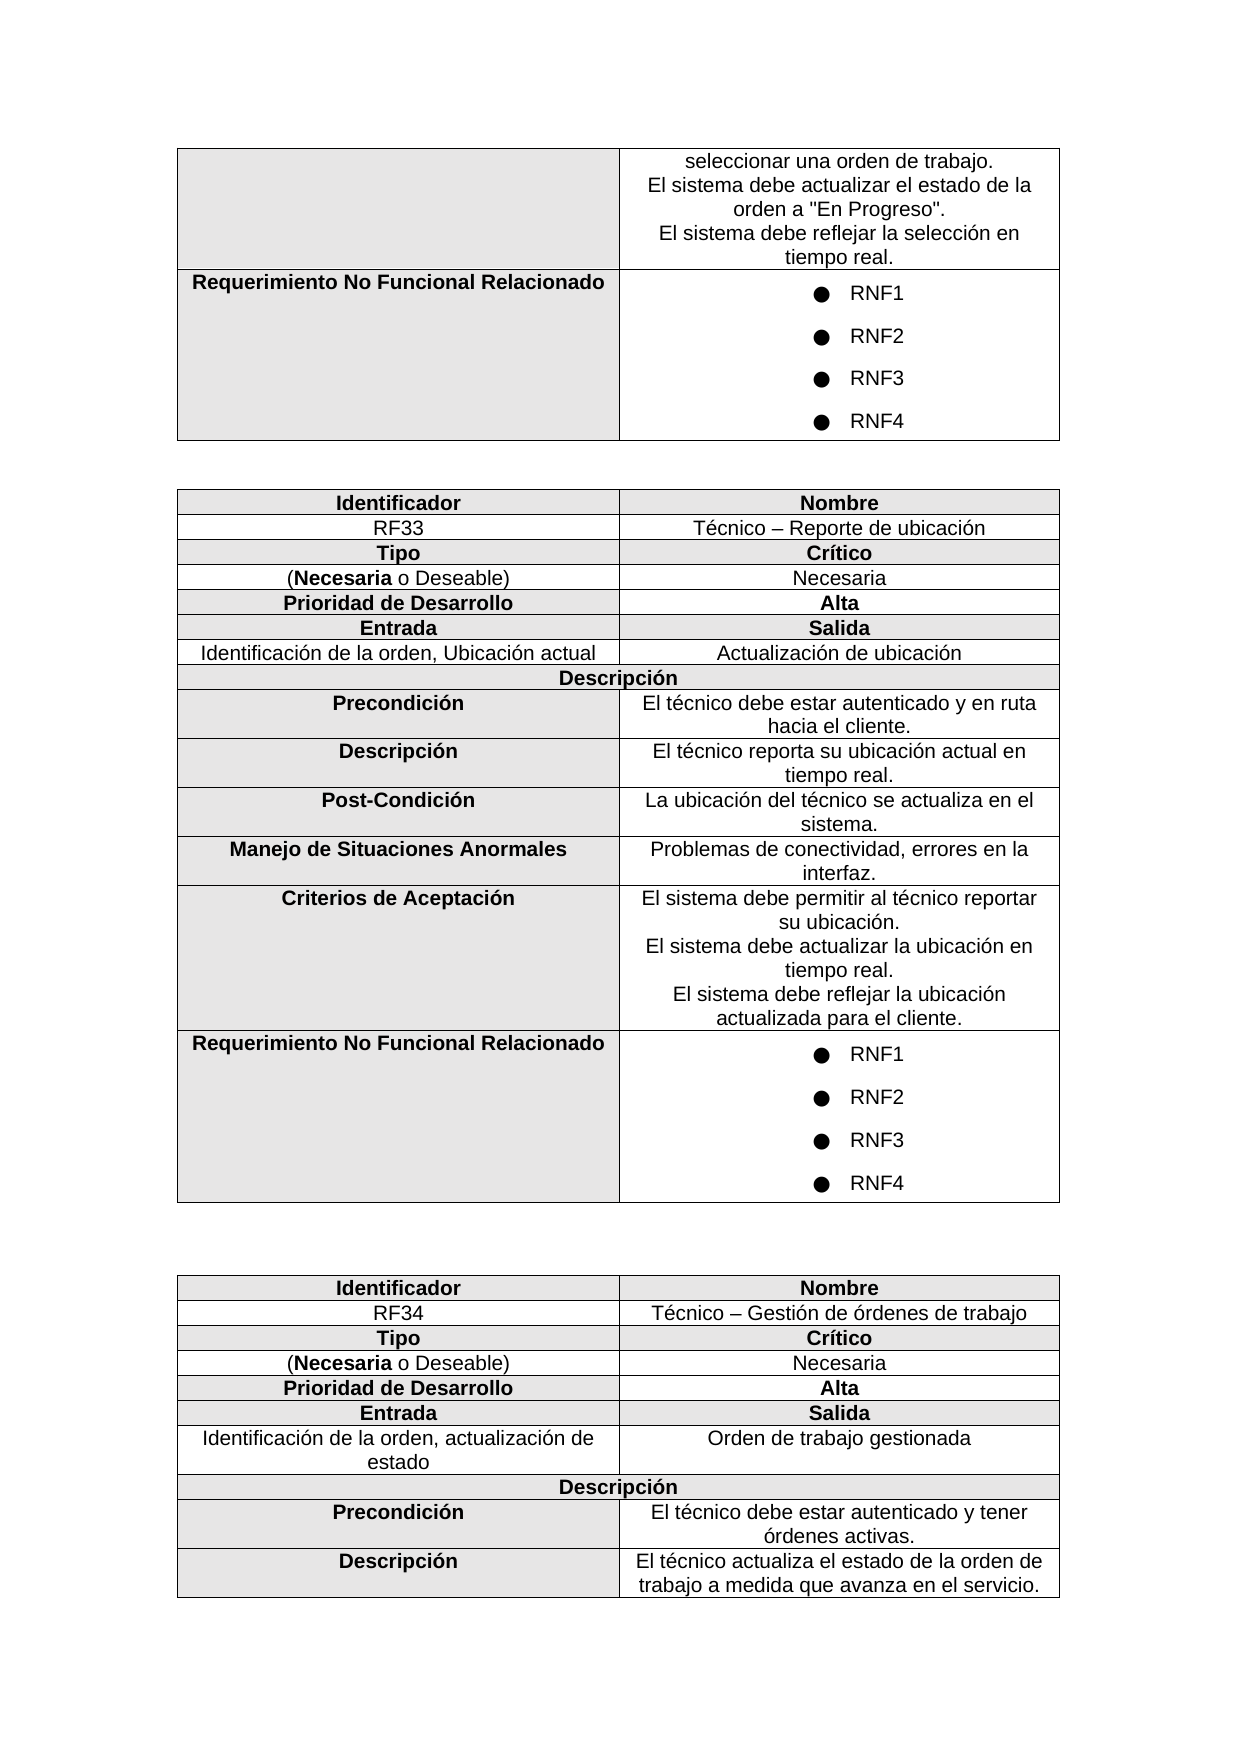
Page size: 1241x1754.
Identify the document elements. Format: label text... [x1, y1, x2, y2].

table_cell Descripción [178, 665, 1059, 689]
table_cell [178, 149, 619, 268]
table_header Identificador [178, 490, 619, 514]
table_cell Prioridad de Desarrollo [178, 1376, 619, 1400]
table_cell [620, 149, 1059, 268]
table_header Identificador [178, 1276, 619, 1300]
table_cell (Necesaria o Deseable) [178, 1351, 619, 1375]
table_cell Necesaria [620, 565, 1059, 589]
table_cell Post-Condición [178, 788, 619, 836]
table_cell RNF1 RNF2 RNF3 RNF4 [620, 1031, 1059, 1202]
table_cell Tipo [178, 540, 619, 564]
table_cell El sistema debe permitir al técnico reportar su ubicación. El sistema debe actualizar la ubicación en tiempo real. El sistema debe reflejar la ubicación actualizada para el cliente. [620, 886, 1059, 1030]
table_cell La ubicación del técnico se actualiza en el sistema. [620, 788, 1059, 836]
table_cell Tipo [178, 1326, 619, 1350]
table_cell Actualización de ubicación [620, 640, 1059, 664]
table_cell Problemas de conectividad, errores en la interfaz. [620, 837, 1059, 885]
table_cell Crítico [620, 1326, 1059, 1350]
table_cell Técnico – Gestión de órdenes de trabajo [620, 1301, 1059, 1325]
table_cell Entrada [178, 1401, 619, 1425]
table_cell El técnico debe estar autenticado y en ruta hacia el cliente. [620, 690, 1059, 738]
table_cell RF34 [178, 1301, 619, 1325]
table_cell Requerimiento No Funcional Relacionado [178, 270, 619, 440]
table_cell Manejo de Situaciones Anormales [178, 837, 619, 885]
table_cell Descripción [178, 739, 619, 787]
table_cell Requerimiento No Funcional Relacionado [178, 1031, 619, 1202]
table_cell RF33 [178, 515, 619, 539]
table_cell Identificación de la orden, Ubicación actual [178, 640, 619, 664]
table_cell Identificación de la orden, actualización de estado [178, 1426, 619, 1474]
table_cell Precondición [178, 1500, 619, 1548]
table_cell Precondición [178, 690, 619, 738]
table_cell Técnico – Reporte de ubicación [620, 515, 1059, 539]
table_header Nombre [620, 490, 1059, 514]
table_cell Descripción [178, 1475, 1059, 1499]
table_cell Descripción [178, 1549, 619, 1597]
table_cell Salida [620, 1401, 1059, 1425]
table_cell Prioridad de Desarrollo [178, 590, 619, 614]
table_cell Salida [620, 615, 1059, 639]
table_cell Alta [620, 590, 1059, 614]
table_cell El técnico actualiza el estado de la orden de trabajo a medida que avanza en el servicio. [620, 1549, 1059, 1597]
table_cell Entrada [178, 615, 619, 639]
table_cell RNF1 RNF2 RNF3 RNF4 [620, 270, 1059, 440]
table_cell Necesaria [620, 1351, 1059, 1375]
table_cell Orden de trabajo gestionada [620, 1426, 1059, 1474]
table_cell Criterios de Aceptación [178, 886, 619, 1030]
table_cell El técnico reporta su ubicación actual en tiempo real. [620, 739, 1059, 787]
table_cell El técnico debe estar autenticado y tener órdenes activas. [620, 1500, 1059, 1548]
table_cell (Necesaria o Deseable) [178, 565, 619, 589]
table_header Nombre [620, 1276, 1059, 1300]
table_cell Alta [620, 1376, 1059, 1400]
table_cell Crítico [620, 540, 1059, 564]
